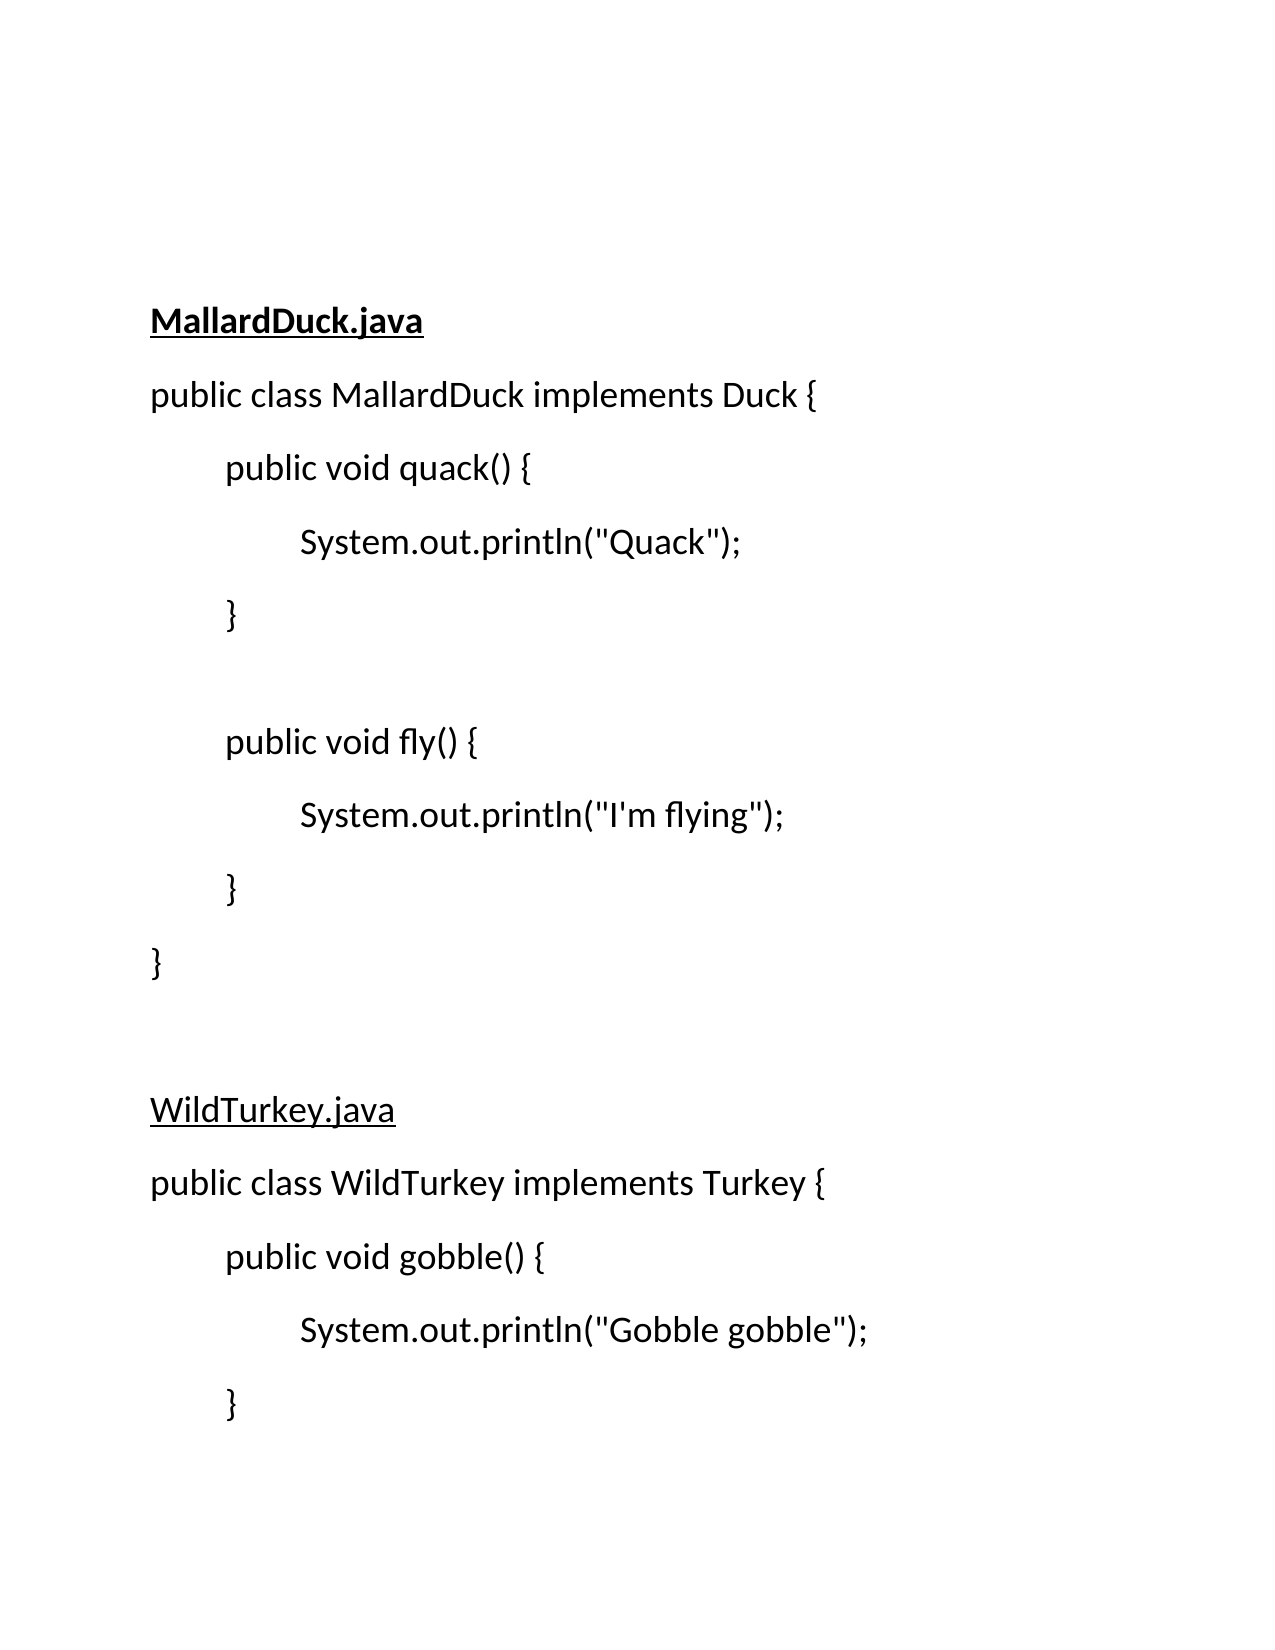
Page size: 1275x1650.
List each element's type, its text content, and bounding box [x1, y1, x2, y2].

text } [150, 591, 1125, 637]
text } [150, 1380, 1125, 1426]
text public void fly() { [150, 718, 1125, 764]
text public class MallardDuck implements Duck { [150, 371, 1125, 416]
text } [150, 938, 1125, 984]
text public class WildTurkey implements Turkey { [150, 1159, 1125, 1205]
text System.out.println("Gobble gobble"); [150, 1306, 1125, 1352]
text } [150, 865, 1125, 911]
text System.out.println("Quack"); [150, 518, 1125, 563]
text public void gobble() { [150, 1233, 1125, 1278]
text WildTurkey.java [150, 1086, 1125, 1131]
text System.out.println("I'm flying"); [150, 791, 1125, 837]
text MallardDuck.java [150, 297, 1125, 343]
text public void quack() { [150, 444, 1125, 490]
